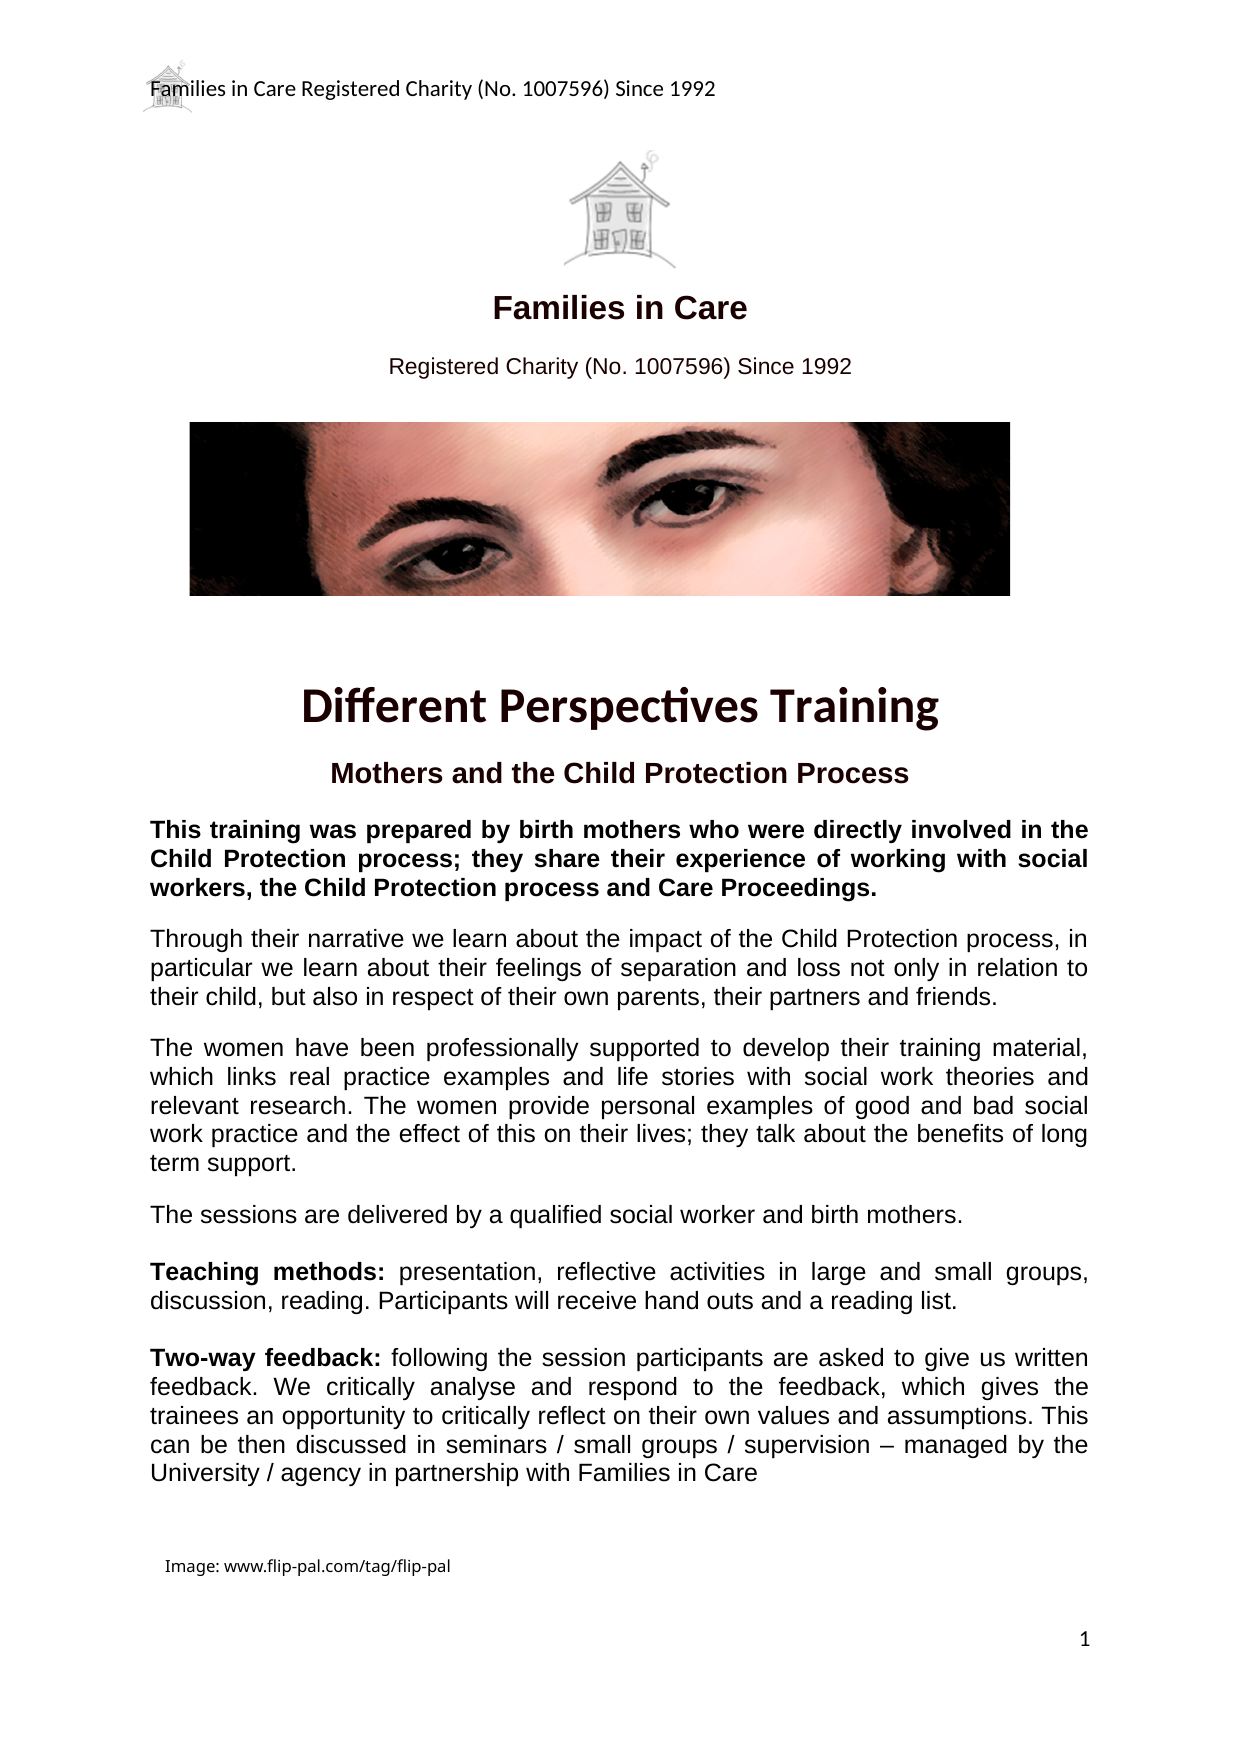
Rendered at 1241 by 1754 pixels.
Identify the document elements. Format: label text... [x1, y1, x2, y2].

text Through their narrative we learn about the impact of the Child Protection process, in particular we learn about their feelings of separation and loss not only in relation to their child, but also in respect of their own parents, their partners and friends. [150, 924, 1090, 1011]
text This training was prepared by birth mothers who were directly involved in the Child Protection process; they share their experience of working with social workers, the Child Protection process and Care Proceedings. [150, 815, 1090, 902]
text Registered Charity (No. 1007596) Since 1992 [150, 353, 1090, 379]
text Mothers and the Child Protection Process [150, 756, 1090, 789]
text The sessions are delivered by a qualified social worker and birth mothers. [150, 1200, 1090, 1228]
text Families in Care [150, 288, 1090, 326]
picture [143, 60, 193, 113]
text The women have been professionally supported to develop their training material, which links real practice examples and life stories with social work theories and relevant research. The women provide personal examples of good and bad social work practice and the effect of this on their lives; they talk about the benefits of long term support. [150, 1033, 1090, 1177]
picture [563, 150, 677, 269]
text Different Perspectives Training [150, 673, 1090, 734]
text Teaching methods: presentation, reflective activities in large and small groups, discussion, reading. Participants will receive hand outs and a reading list. [150, 1257, 1090, 1315]
text Two-way feedback: following the session participants are asked to give us written feedback. We critically analyse and respond to the feedback, which gives the trainees an opportunity to critically reflect on their own values and assumptions. This can be then discussed in seminars / small groups / supervision – managed by the University / agency in partnership with Families in Care [150, 1343, 1090, 1487]
picture [189, 422, 1011, 596]
